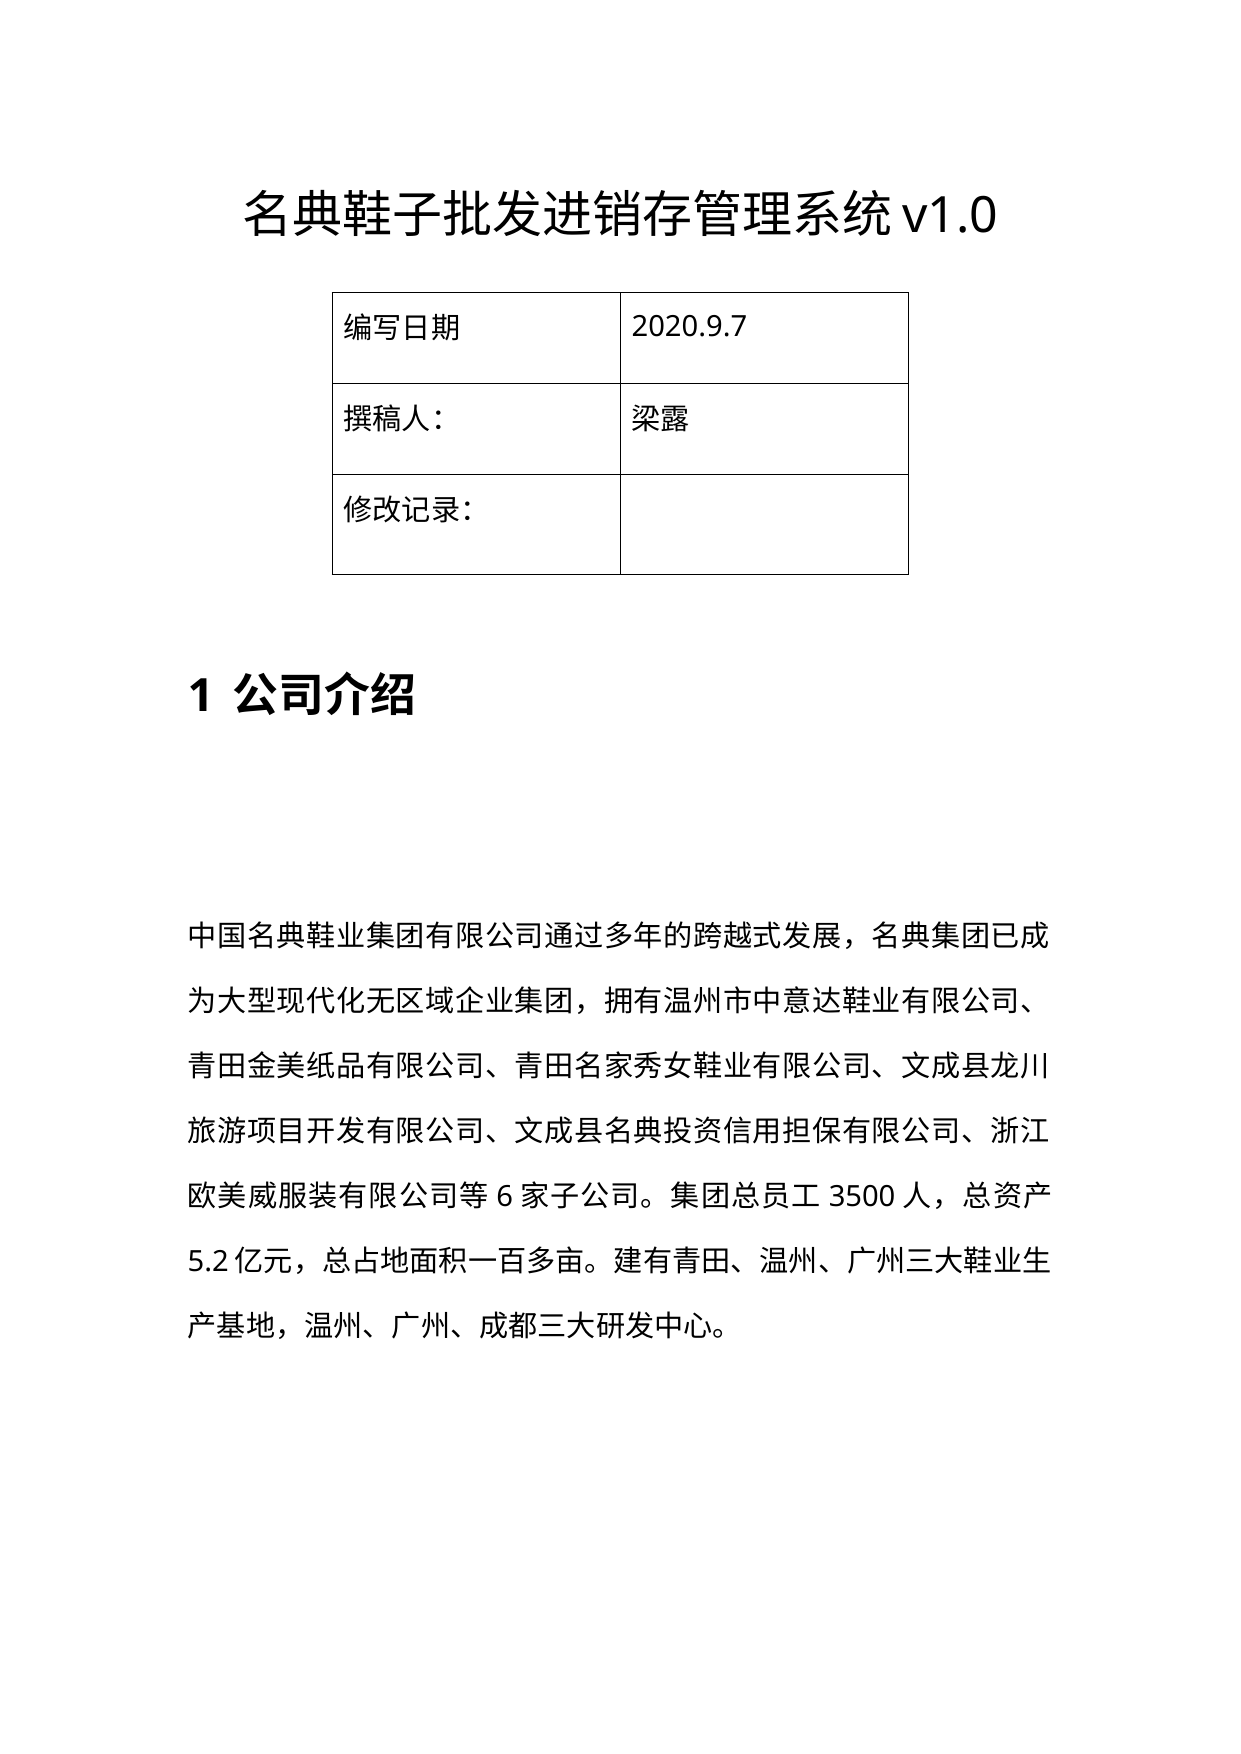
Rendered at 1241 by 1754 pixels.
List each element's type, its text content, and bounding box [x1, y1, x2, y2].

table_cell [621, 475, 908, 574]
text 中国名典鞋业集团有限公司通过多年的跨越式发展，名典集团已成为大型现代化无区域企业集团，拥有温州市中意达鞋业有限公司、青田金美纸品有限公司、青田名家秀女鞋业有限公司、文成县龙川旅游项目开发有限公司、文成县名典投资信用担保有限公司、浙江欧美威服装有限公司等6家子公司。集团总员工3500人，总资产5.2亿元，总占地面积一百多亩。建有青田、温州、广州三大鞋业生产基地，温州、广州、成都三大研发中心。 [187, 901, 1053, 1356]
table_header 编写日期 [333, 293, 620, 383]
table_cell 撰稿人： [333, 384, 620, 474]
table_cell 梁露 [621, 384, 908, 474]
text 名典鞋子批发进销存管理系统v1.0 [187, 162, 1053, 259]
table_cell 修改记录： [333, 475, 620, 574]
subtitle 公司介绍 [187, 643, 1053, 740]
table_header 2020.9.7 [621, 293, 908, 383]
